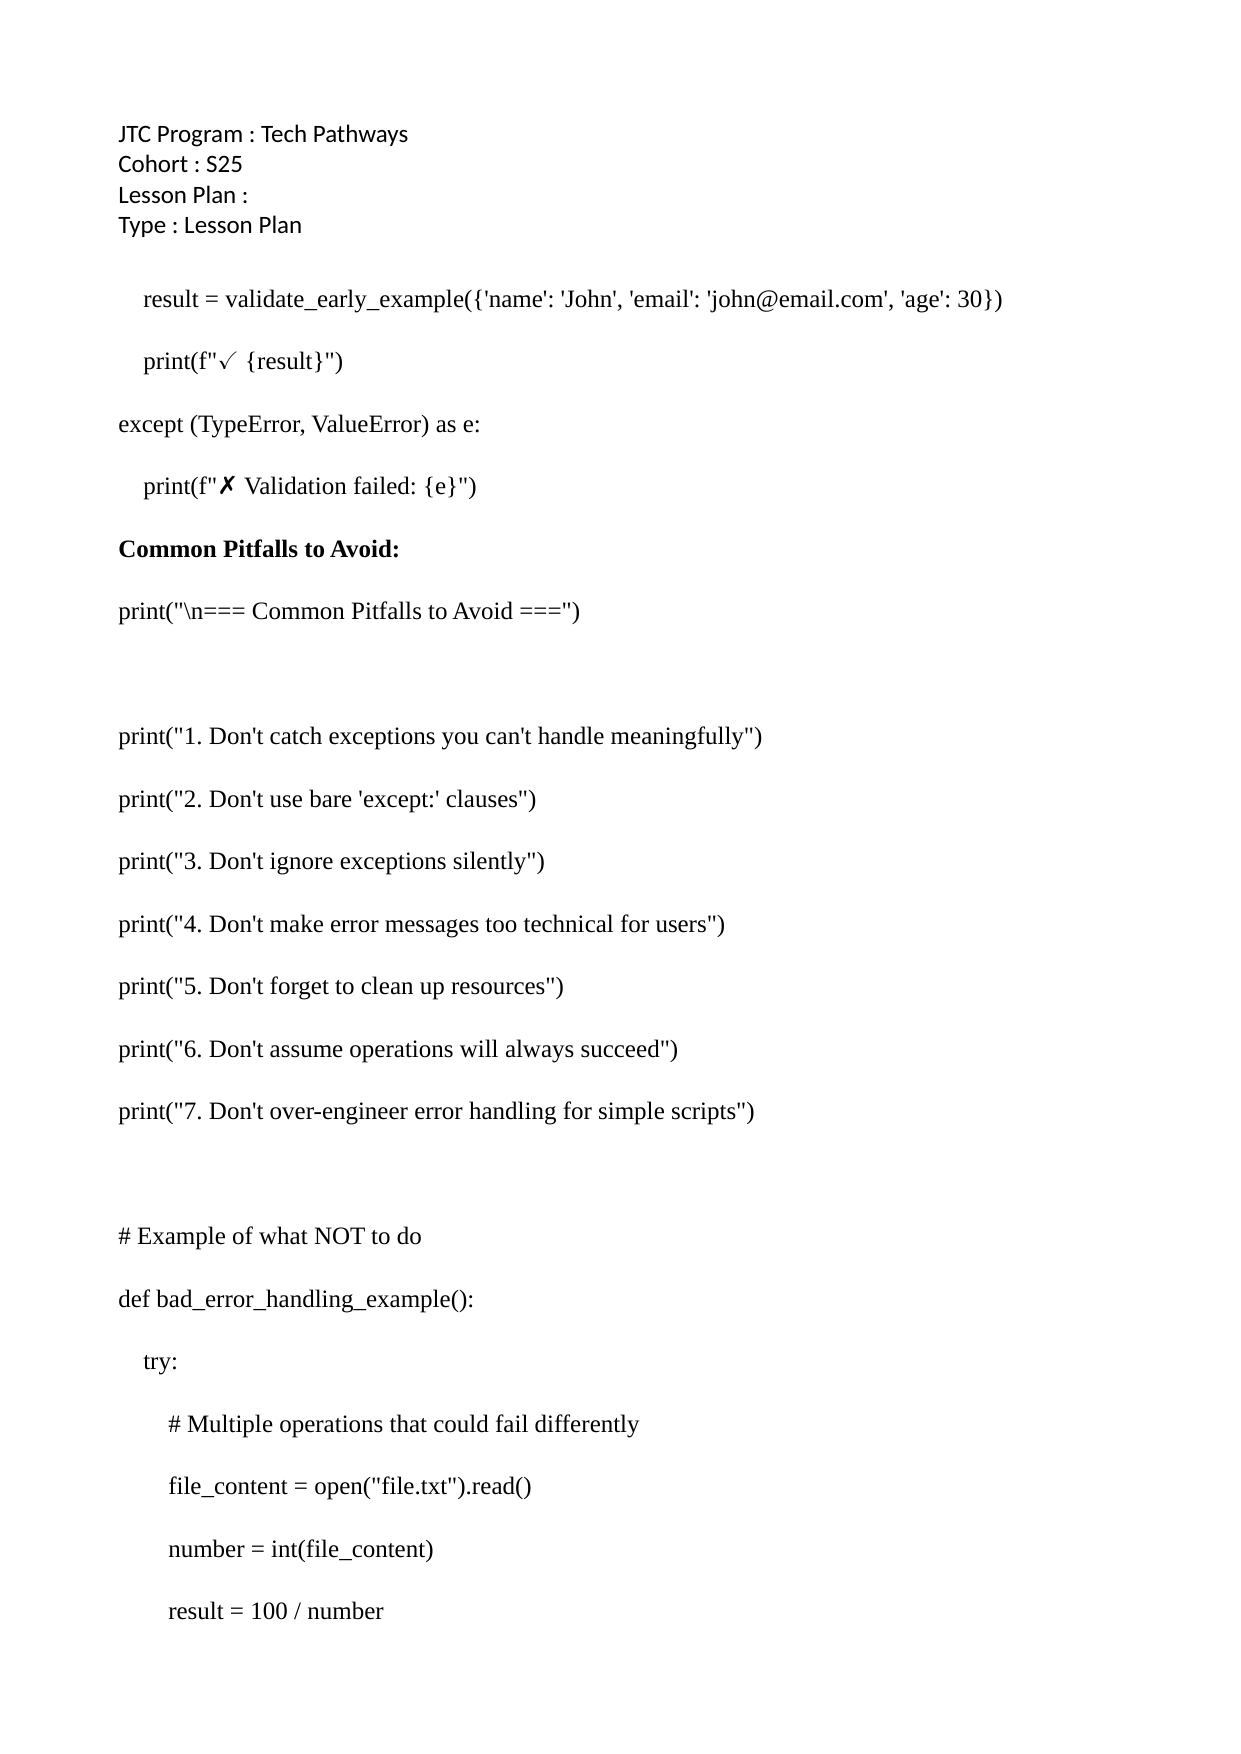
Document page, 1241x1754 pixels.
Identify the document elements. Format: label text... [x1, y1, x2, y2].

text print("3. Don't ignore exceptions silently") [118, 846, 1122, 875]
text # Example of what NOT to do [118, 1221, 1122, 1250]
text print("4. Don't make error messages too technical for users") [118, 909, 1122, 938]
text print("1. Don't catch exceptions you can't handle meaningfully") [118, 721, 1122, 750]
text print("7. Don't over-engineer error handling for simple scripts") [118, 1096, 1122, 1125]
text print("2. Don't use bare 'except:' clauses") [118, 784, 1122, 813]
text print("\n=== Common Pitfalls to Avoid ===") [118, 596, 1122, 625]
text print("5. Don't forget to clean up resources") [118, 971, 1122, 1000]
text print(f"✓ {result}") [118, 346, 1122, 375]
text # Multiple operations that could fail differently [118, 1409, 1122, 1438]
text file_content = open("file.txt").read() [118, 1471, 1122, 1500]
text print(f"✗ Validation failed: {e}") [118, 471, 1122, 500]
text number = int(file_content) [118, 1534, 1122, 1563]
text print("6. Don't assume operations will always succeed") [118, 1034, 1122, 1063]
text try: [118, 1346, 1122, 1375]
text result = 100 / number [118, 1596, 1122, 1625]
text def bad_error_handling_example(): [118, 1284, 1122, 1313]
text result = validate_early_example({'name': 'John', 'email': 'john@email.com', 'age': 30}) [118, 284, 1122, 313]
text except (TypeError, ValueError) as e: [118, 409, 1122, 438]
subtitle Common Pitfalls to Avoid: [118, 534, 1122, 563]
